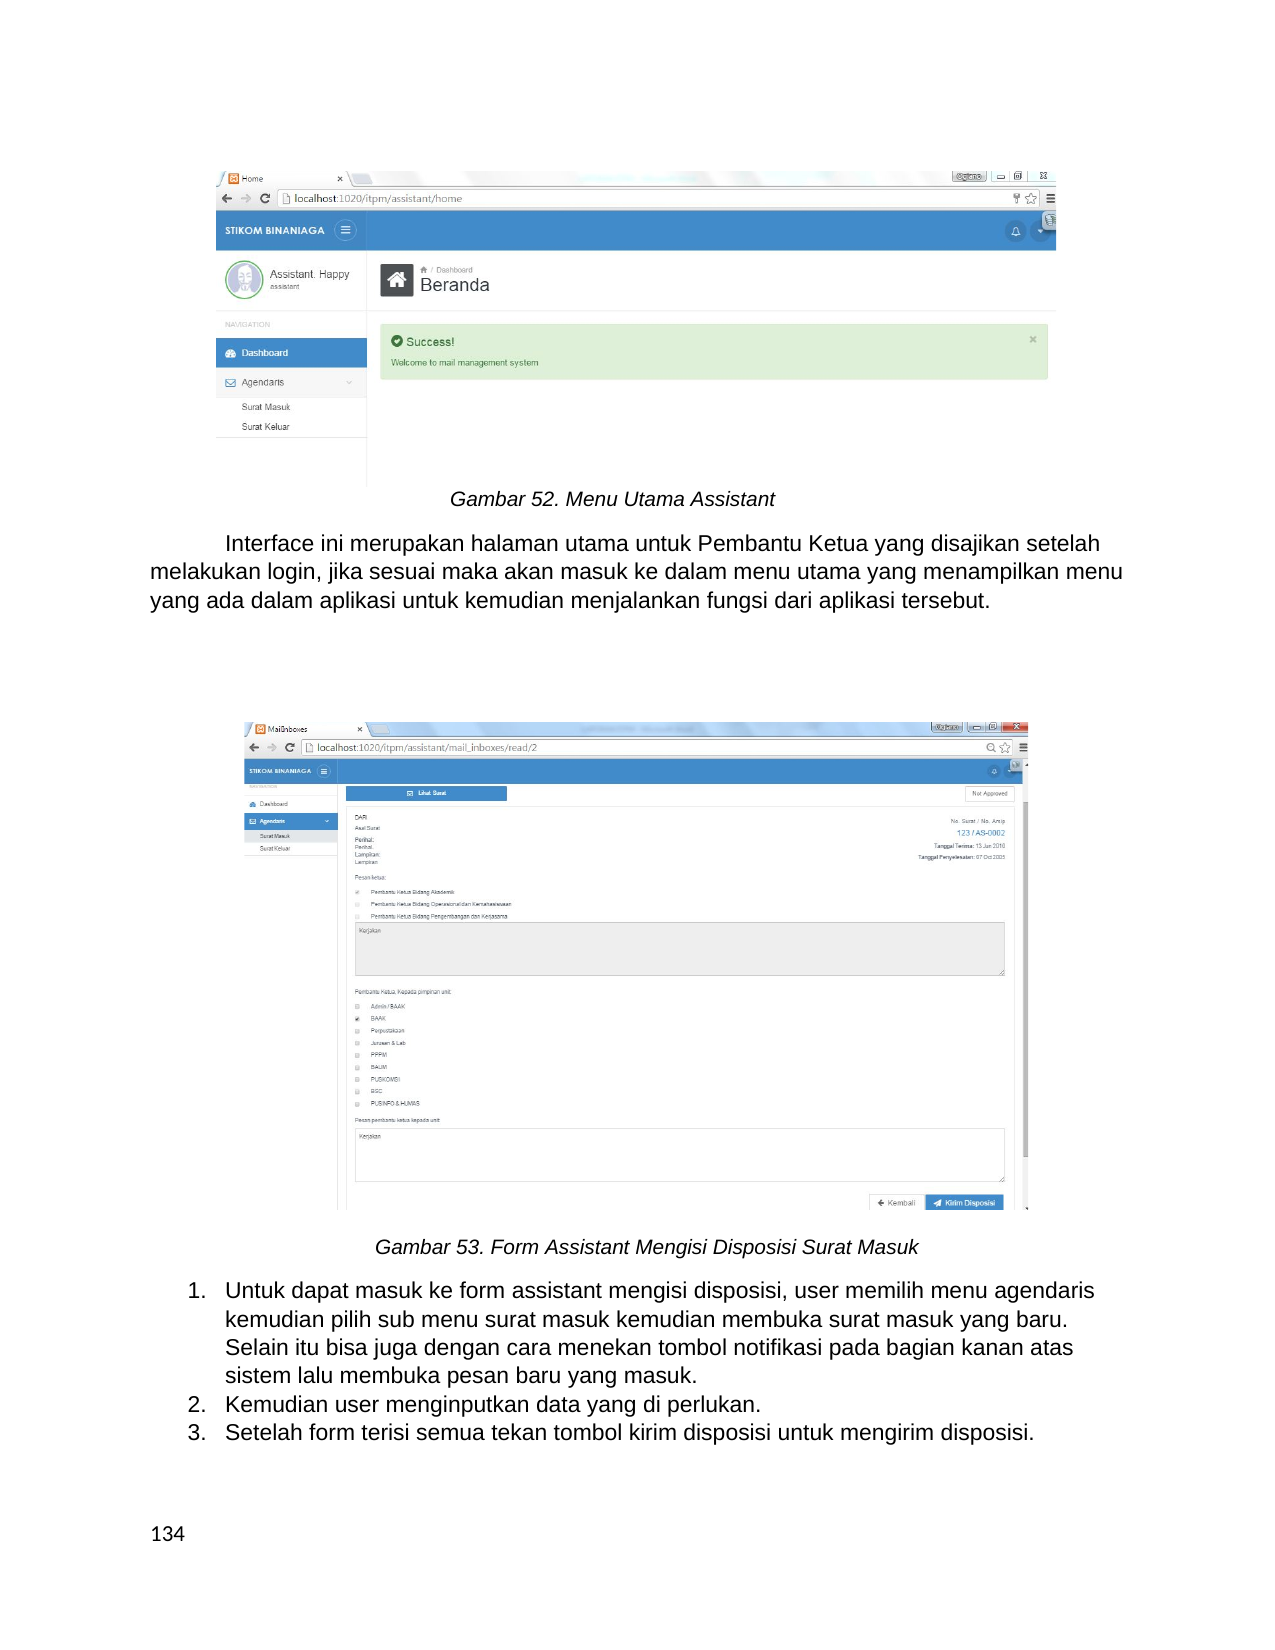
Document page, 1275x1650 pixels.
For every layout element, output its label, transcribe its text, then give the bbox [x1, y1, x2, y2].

list Setelah form terisi semua tekan tombol kirim disposisi untuk mengirim disposisi. [187, 1419, 1125, 1446]
text Gambar 53. Form Assistant Mengisi Disposisi Surat Masuk [375, 1234, 1125, 1258]
list Untuk dapat masuk ke form assistant mengisi disposisi, user memilih menu agendaris kemudian pilih sub menu surat masuk kemudian membuka surat masuk yang baru. Selain itu bisa juga dengan cara menekan tombol notifikasi pada bagian kanan atas sistem lalu membuka pesan baru yang masuk. [187, 1277, 1125, 1389]
list Kemudian user menginputkan data yang di perlukan. [187, 1391, 1125, 1417]
picture [243, 722, 1027, 1209]
text Interface ini merupakan halaman utama untuk Pembantu Ketua yang disajikan setelah melakukan login, jika sesuai maka akan masuk ke dalam menu utama yang menampilkan menu yang ada dalam aplikasi untuk kemudian menjalankan fungsi dari aplikasi tersebut. [150, 530, 1125, 613]
picture [215, 171, 1057, 487]
